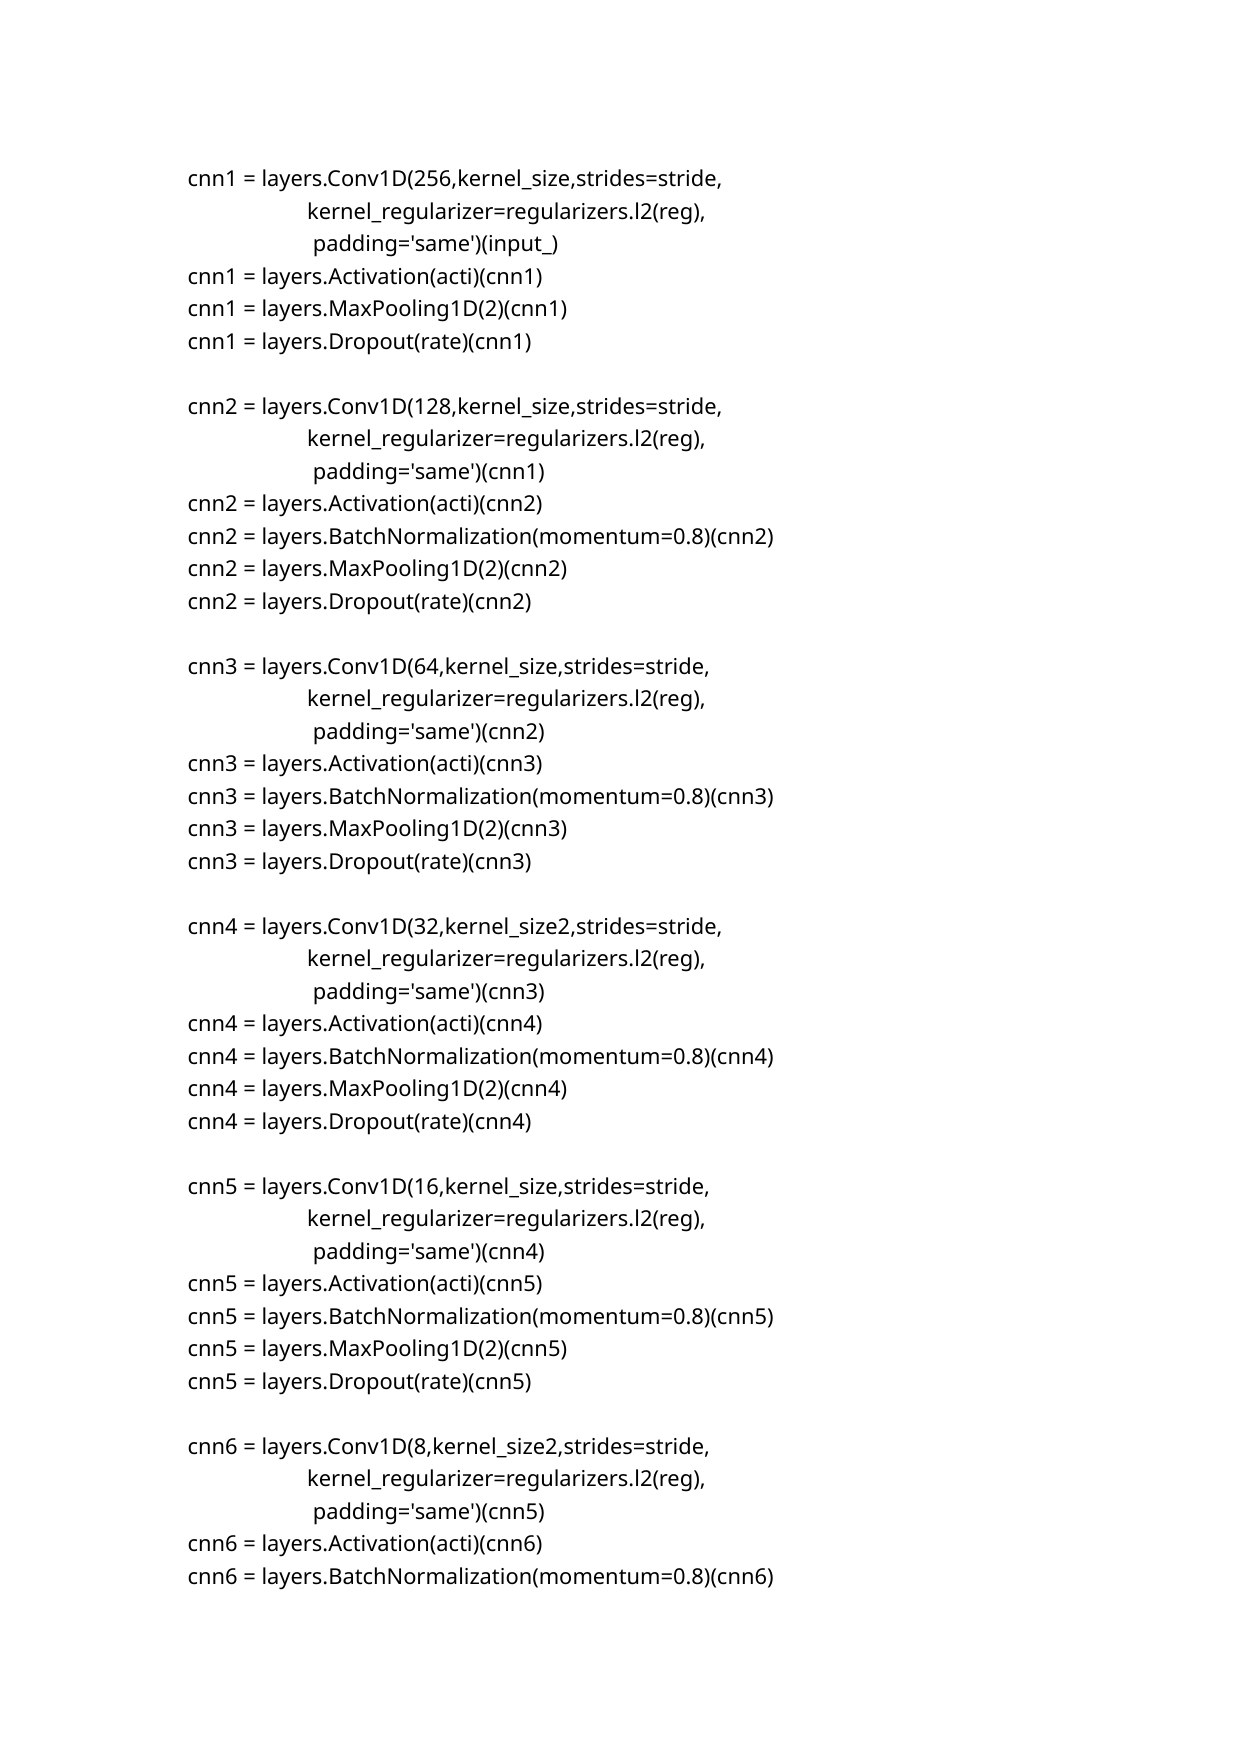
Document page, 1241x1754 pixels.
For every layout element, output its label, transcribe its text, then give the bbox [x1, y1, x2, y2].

text cnn3 = layers.Dropout(rate)(cnn3) [187, 844, 1053, 877]
text cnn5 = layers.MaxPooling1D(2)(cnn5) [187, 1332, 1053, 1364]
text kernel_regularizer=regularizers.l2(reg), [187, 194, 1053, 227]
text cnn6 = layers.Activation(acti)(cnn6) [187, 1527, 1053, 1559]
text cnn4 = layers.BatchNormalization(momentum=0.8)(cnn4) [187, 1039, 1053, 1072]
text cnn5 = layers.BatchNormalization(momentum=0.8)(cnn5) [187, 1299, 1053, 1332]
text cnn4 = layers.MaxPooling1D(2)(cnn4) [187, 1072, 1053, 1104]
text cnn2 = layers.Activation(acti)(cnn2) [187, 487, 1053, 519]
text cnn2 = layers.Conv1D(128,kernel_size,strides=stride, [187, 389, 1053, 422]
text cnn2 = layers.BatchNormalization(momentum=0.8)(cnn2) [187, 519, 1053, 552]
text cnn3 = layers.MaxPooling1D(2)(cnn3) [187, 812, 1053, 844]
text cnn2 = layers.MaxPooling1D(2)(cnn2) [187, 552, 1053, 584]
text cnn4 = layers.Conv1D(32,kernel_size2,strides=stride, [187, 909, 1053, 942]
text cnn1 = layers.Conv1D(256,kernel_size,strides=stride, [187, 162, 1053, 194]
text kernel_regularizer=regularizers.l2(reg), [187, 942, 1053, 974]
text cnn5 = layers.Conv1D(16,kernel_size,strides=stride, [187, 1169, 1053, 1202]
text cnn3 = layers.Activation(acti)(cnn3) [187, 747, 1053, 779]
text padding='same')(cnn1) [187, 454, 1053, 487]
text cnn1 = layers.MaxPooling1D(2)(cnn1) [187, 292, 1053, 324]
text cnn6 = layers.Conv1D(8,kernel_size2,strides=stride, [187, 1429, 1053, 1462]
text cnn6 = layers.BatchNormalization(momentum=0.8)(cnn6) [187, 1559, 1053, 1592]
text padding='same')(input_) [187, 227, 1053, 259]
text cnn5 = layers.Activation(acti)(cnn5) [187, 1267, 1053, 1299]
text padding='same')(cnn5) [187, 1494, 1053, 1527]
text cnn4 = layers.Dropout(rate)(cnn4) [187, 1104, 1053, 1137]
text cnn2 = layers.Dropout(rate)(cnn2) [187, 584, 1053, 617]
text cnn4 = layers.Activation(acti)(cnn4) [187, 1007, 1053, 1039]
text kernel_regularizer=regularizers.l2(reg), [187, 682, 1053, 714]
text padding='same')(cnn4) [187, 1234, 1053, 1267]
text cnn3 = layers.Conv1D(64,kernel_size,strides=stride, [187, 649, 1053, 682]
text padding='same')(cnn2) [187, 714, 1053, 747]
text cnn1 = layers.Dropout(rate)(cnn1) [187, 324, 1053, 357]
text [187, 1462, 1053, 1494]
text kernel_regularizer=regularizers.l2(reg), [187, 422, 1053, 454]
text cnn5 = layers.Dropout(rate)(cnn5) [187, 1364, 1053, 1397]
text padding='same')(cnn3) [187, 974, 1053, 1007]
text cnn3 = layers.BatchNormalization(momentum=0.8)(cnn3) [187, 779, 1053, 812]
text cnn1 = layers.Activation(acti)(cnn1) [187, 259, 1053, 292]
text kernel_regularizer=regularizers.l2(reg), [187, 1202, 1053, 1234]
